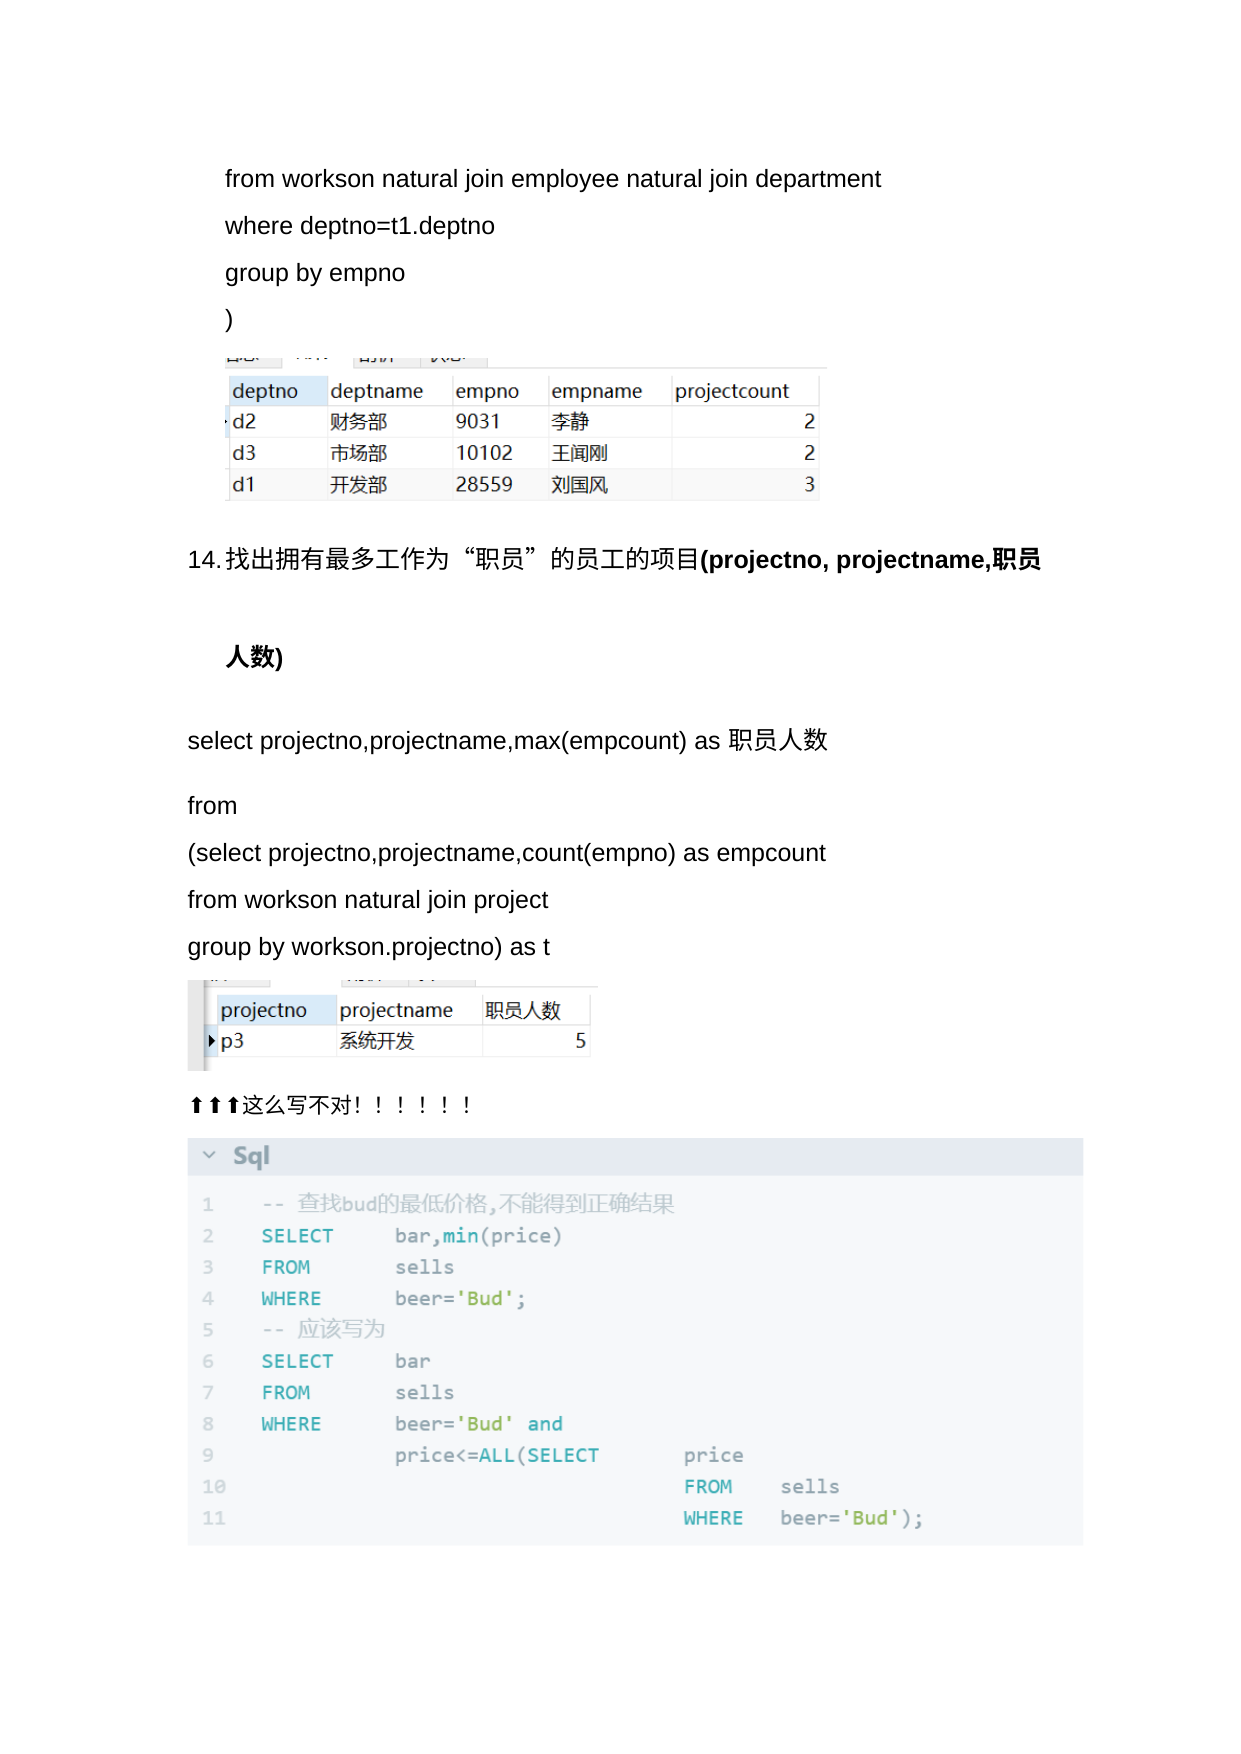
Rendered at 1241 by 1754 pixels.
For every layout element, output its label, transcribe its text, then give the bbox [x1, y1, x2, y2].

text ) [225, 303, 1053, 335]
list (select projectno,projectname,count(empno) as empcount [187, 836, 1053, 868]
list from [187, 789, 1053, 822]
picture [187, 980, 598, 1071]
picture [187, 1138, 1084, 1556]
list select projectno,projectname,max(empcount) as 职员人数 [187, 706, 1053, 771]
list ⬆⬆⬆这么写不对！！！！！！ [187, 1087, 1053, 1120]
list group by workson.projectno) as t [187, 930, 1053, 962]
picture [225, 358, 828, 504]
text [225, 162, 1053, 194]
list 找出拥有最多工作为“职员”的员工的项目(projectno, projectname,职员人数) [187, 525, 1053, 688]
text group by empno [225, 256, 1053, 288]
text where deptno=t1.deptno [225, 209, 1053, 241]
list from workson natural join project [187, 883, 1053, 915]
